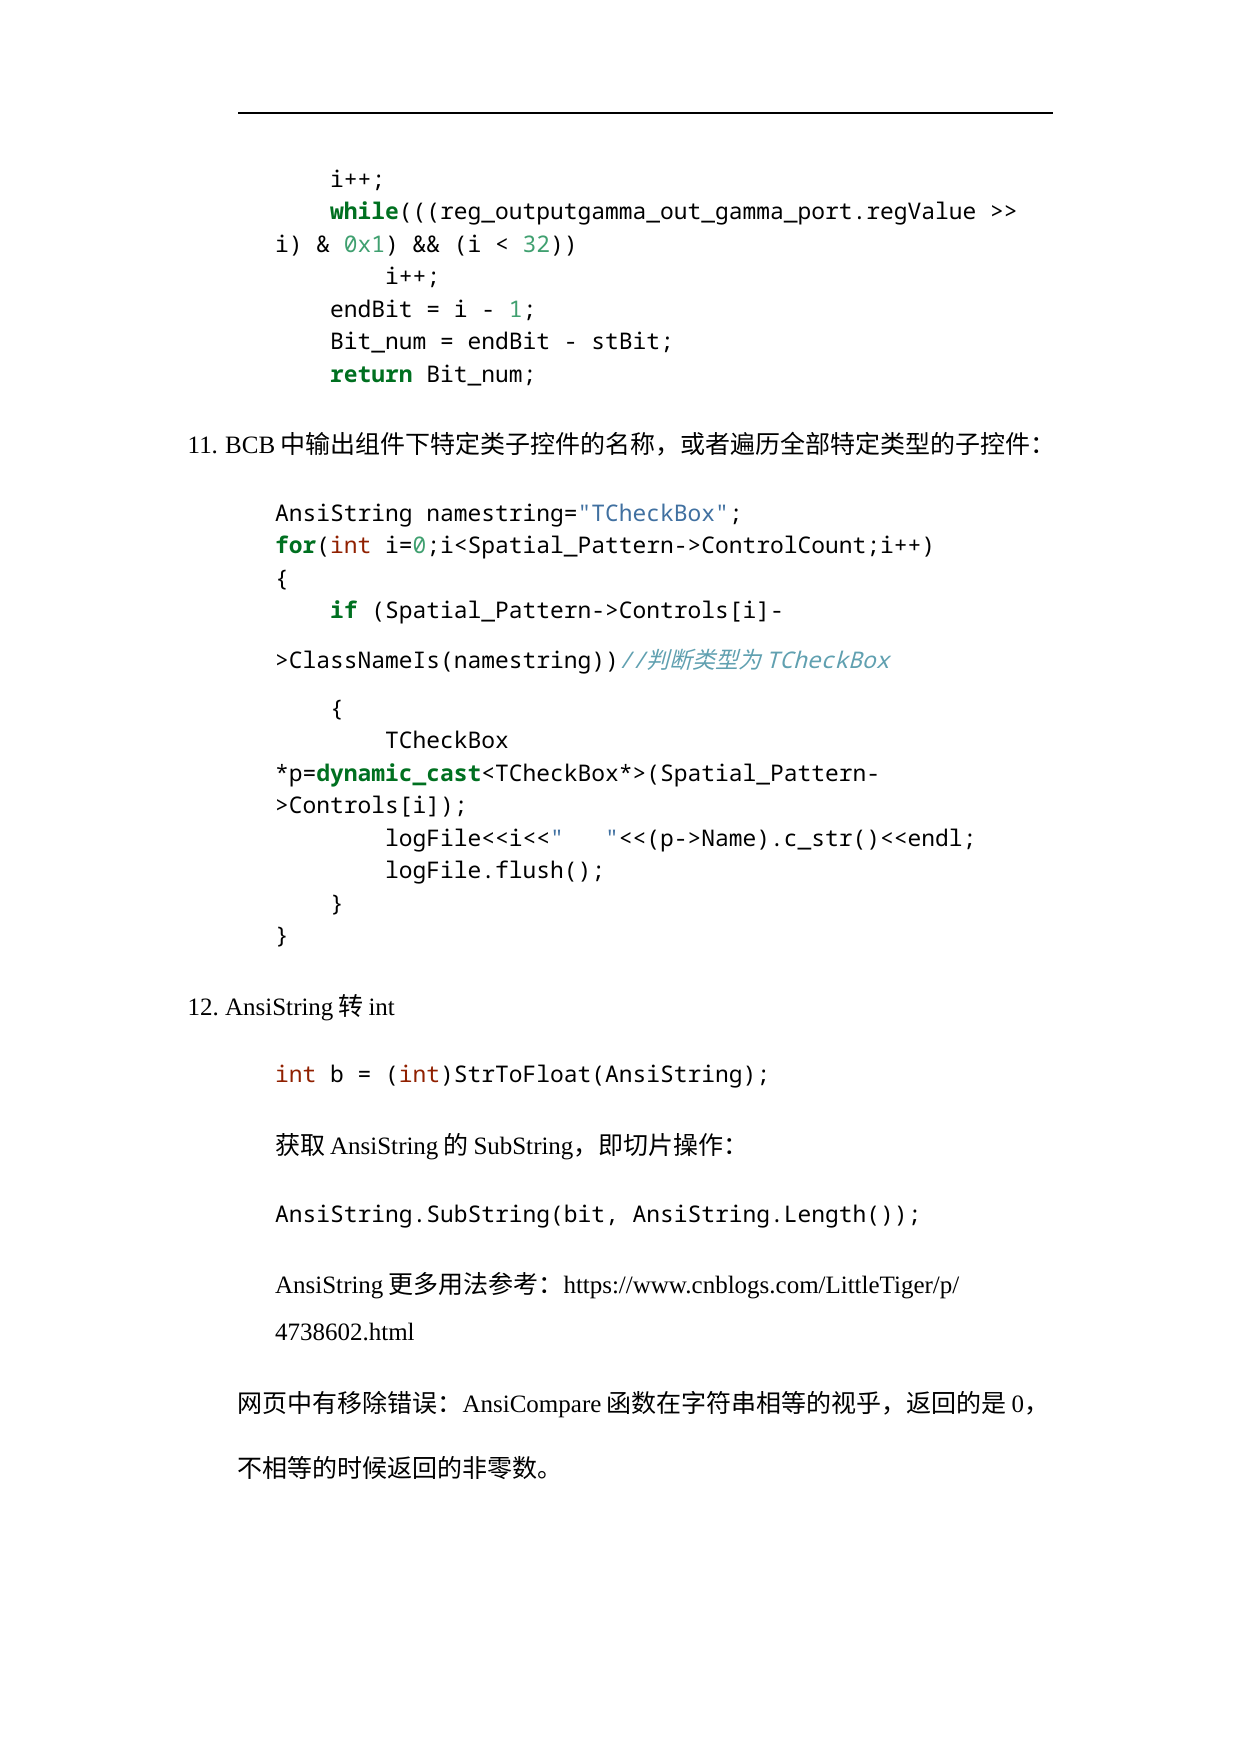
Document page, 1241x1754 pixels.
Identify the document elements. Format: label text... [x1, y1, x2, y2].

list BCB中输出组件下特定类子控件的名称，或者遍历全部特定类型的子控件： [187, 410, 1053, 475]
list int b = (int)StrToFloat(AnsiString); [225, 1058, 1053, 1090]
list AnsiString更多用法参考：https://www.cnblogs.com/LittleTiger/p/4738602.html [225, 1250, 1053, 1348]
list AnsiString转int [187, 972, 1053, 1037]
list 获取AnsiString的SubString，即切片操作： [225, 1111, 1053, 1176]
list AnsiString namestring="TCheckBox"; for(int i=0;i<Spatial_Pattern->ControlCount;i++) { if (Spatial_Pattern->Controls[i]->ClassNameIs(namestring))//判断类型为TCheckBox { TCheckBox *p=dynamic_cast<TCheckBox*>(Spatial_Pattern->Controls[i]); logFile<<i<<" "<<(p->Name).c_str()<<endl; logFile.flush(); } } [225, 496, 1053, 951]
text 网页中有移除错误：AnsiCompare函数在字符串相等的视乎，返回的是0，不相等的时候返回的非零数。 [237, 1369, 1053, 1499]
list AnsiString.SubString(bit, AnsiString.Length()); [225, 1197, 1053, 1229]
